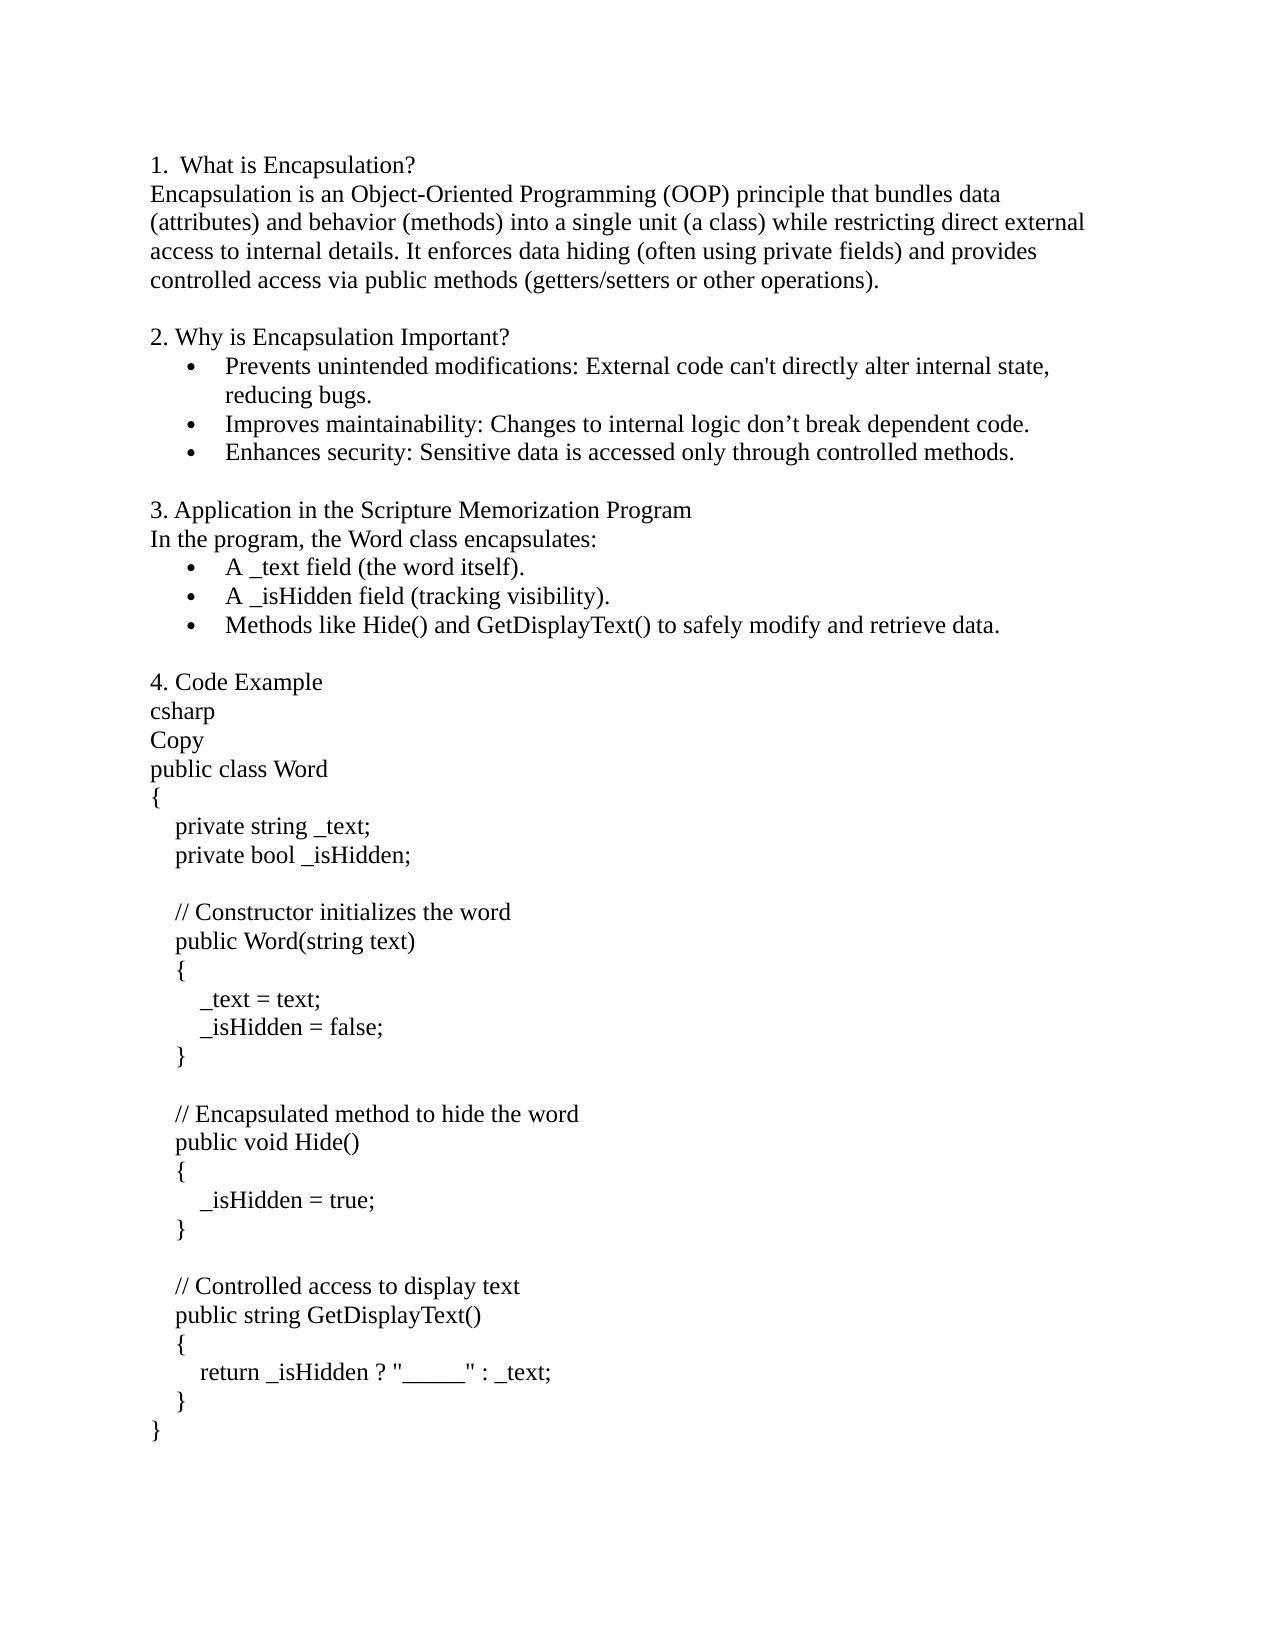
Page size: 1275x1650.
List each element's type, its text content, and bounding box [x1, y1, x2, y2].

list Prevents unintended modifications: External code can't directly alter internal state, reducing bugs. [187, 351, 1125, 409]
text } [150, 1386, 1125, 1415]
text } [150, 1214, 1125, 1242]
text _text = text; [150, 984, 1125, 1012]
text Copy [150, 725, 1125, 754]
text { [150, 955, 1125, 984]
text { [150, 1329, 1125, 1357]
text _isHidden = true; [150, 1185, 1125, 1214]
text _isHidden = false; [150, 1012, 1125, 1041]
text } [150, 1415, 1125, 1444]
text In the program, the Word class encapsulates: [150, 524, 1125, 552]
list Improves maintainability: Changes to internal logic don’t break dependent code. [187, 409, 1125, 437]
text 3. Application in the Scripture Memorization Program [150, 495, 1125, 524]
text 2. Why is Encapsulation Important? [150, 322, 1125, 351]
list A _isHidden field (tracking visibility). [187, 581, 1125, 610]
text private string _text; [150, 811, 1125, 840]
text private bool _isHidden; [150, 840, 1125, 869]
text public string GetDisplayText() [150, 1300, 1125, 1329]
list What is Encapsulation? [150, 150, 1125, 179]
text // Encapsulated method to hide the word [150, 1099, 1125, 1127]
text // Controlled access to display text [150, 1271, 1125, 1300]
list Methods like Hide() and GetDisplayText() to safely modify and retrieve data. [187, 610, 1125, 639]
text public void Hide() [150, 1127, 1125, 1156]
text public class Word [150, 754, 1125, 782]
text { [150, 782, 1125, 811]
list Enhances security: Sensitive data is accessed only through controlled methods. [187, 437, 1125, 466]
text csharp [150, 696, 1125, 725]
text Encapsulation is an Object-Oriented Programming (OOP) principle that bundles data (attributes) and behavior (methods) into a single unit (a class) while restricting direct external access to internal details. It enforces data hiding (often using private fields) and provides controlled access via public methods (getters/setters or other operations). [150, 179, 1125, 294]
text // Constructor initializes the word [150, 897, 1125, 926]
text return _isHidden ? "_____" : _text; [150, 1357, 1125, 1386]
text } [150, 1041, 1125, 1070]
text 4. Code Example [150, 667, 1125, 696]
list A _text field (the word itself). [187, 552, 1125, 581]
text { [150, 1156, 1125, 1185]
text public Word(string text) [150, 926, 1125, 955]
